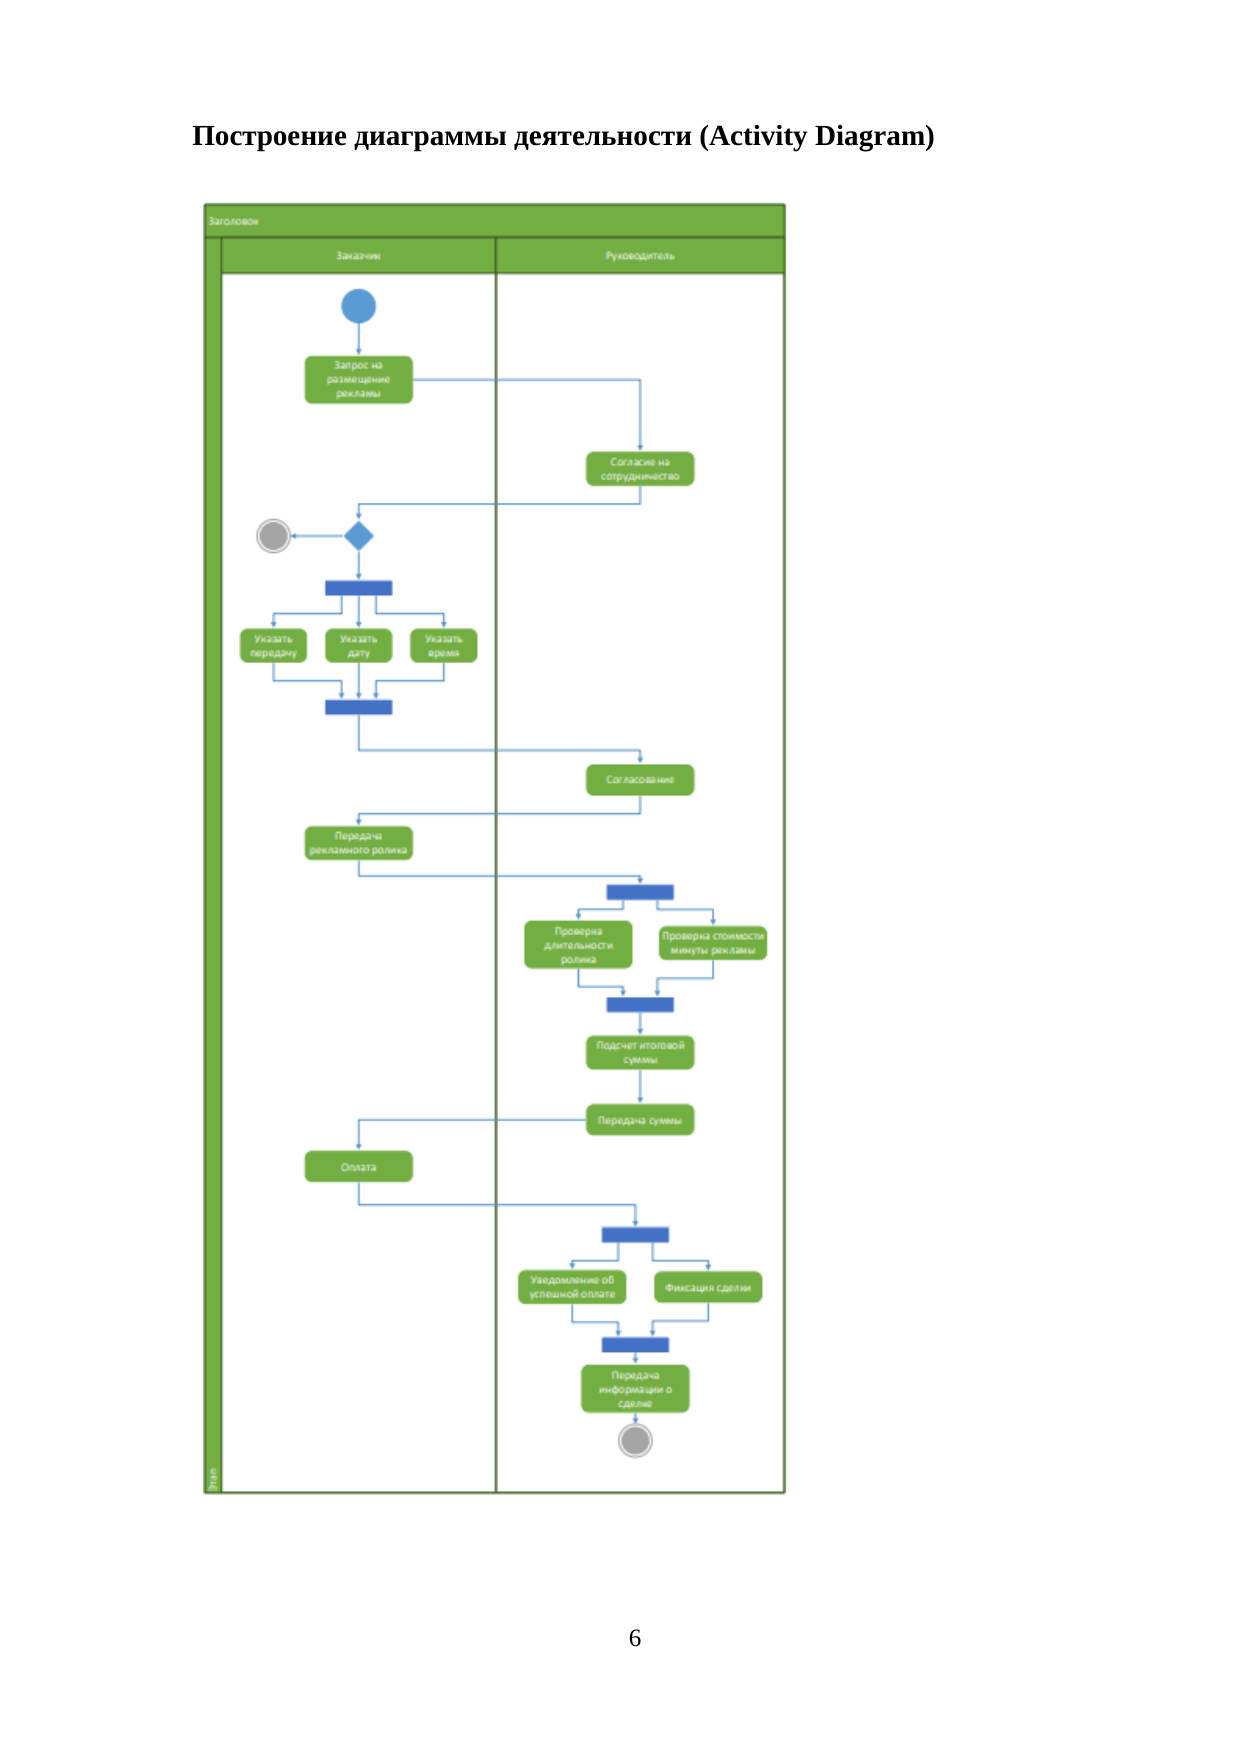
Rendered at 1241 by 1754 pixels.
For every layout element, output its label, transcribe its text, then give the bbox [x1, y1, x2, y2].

picture [192, 197, 805, 1509]
subtitle Построение диаграммы деятельности (Activity Diagram) [118, 118, 1152, 152]
